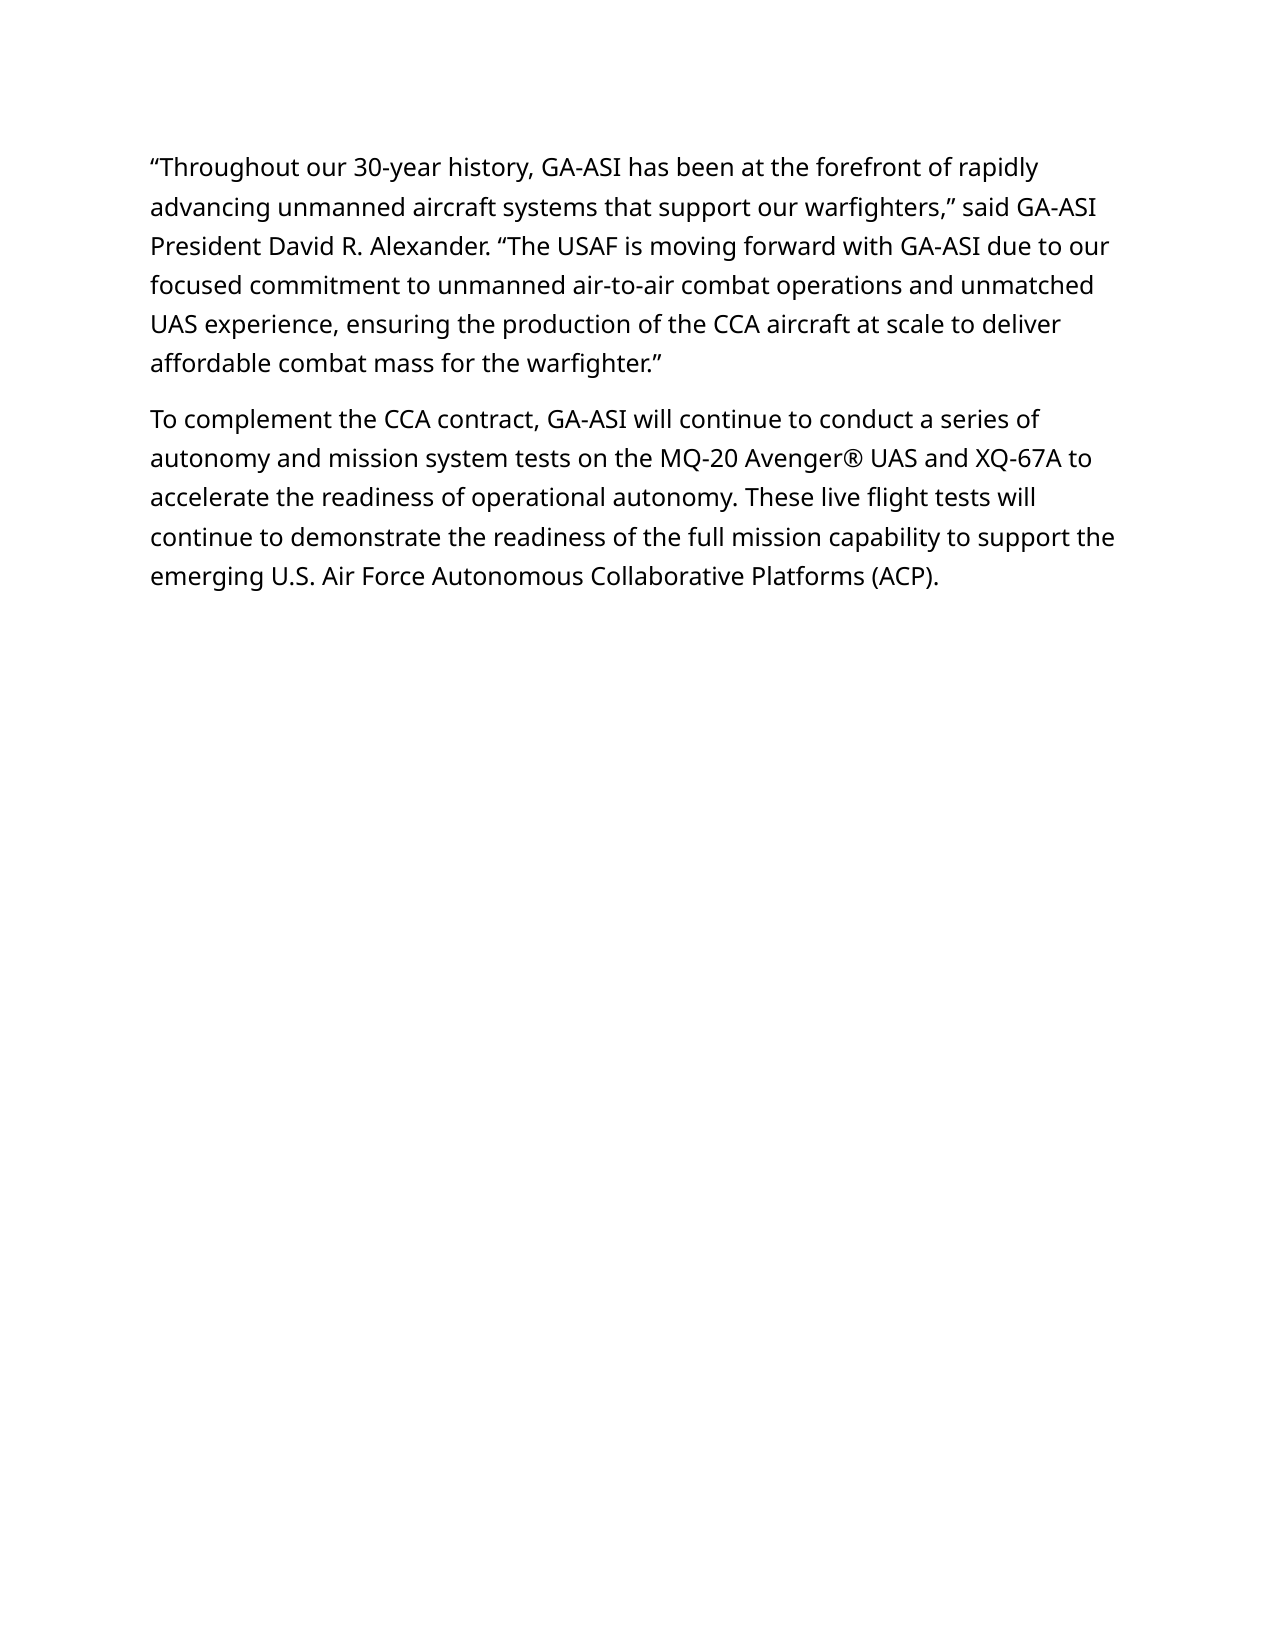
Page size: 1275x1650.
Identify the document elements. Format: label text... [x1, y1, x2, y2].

text To complement the CCA contract, GA-ASI will continue to conduct a series of autonomy and mission system tests on the MQ-20 Avenger® UAS and XQ-67A to accelerate the readiness of operational autonomy. These live flight tests will continue to demonstrate the readiness of the full mission capability to support the emerging U.S. Air Force Autonomous Collaborative Platforms (ACP). [150, 402, 1125, 592]
text “Throughout our 30-year history, GA-ASI has been at the forefront of rapidly advancing unmanned aircraft systems that support our warfighters,” said GA-ASI President David R. Alexander. “The USAF is moving forward with GA-ASI due to our focused commitment to unmanned air-to-air combat operations and unmatched UAS experience, ensuring the production of the CCA aircraft at scale to deliver affordable combat mass for the warfighter.” [150, 150, 1125, 380]
